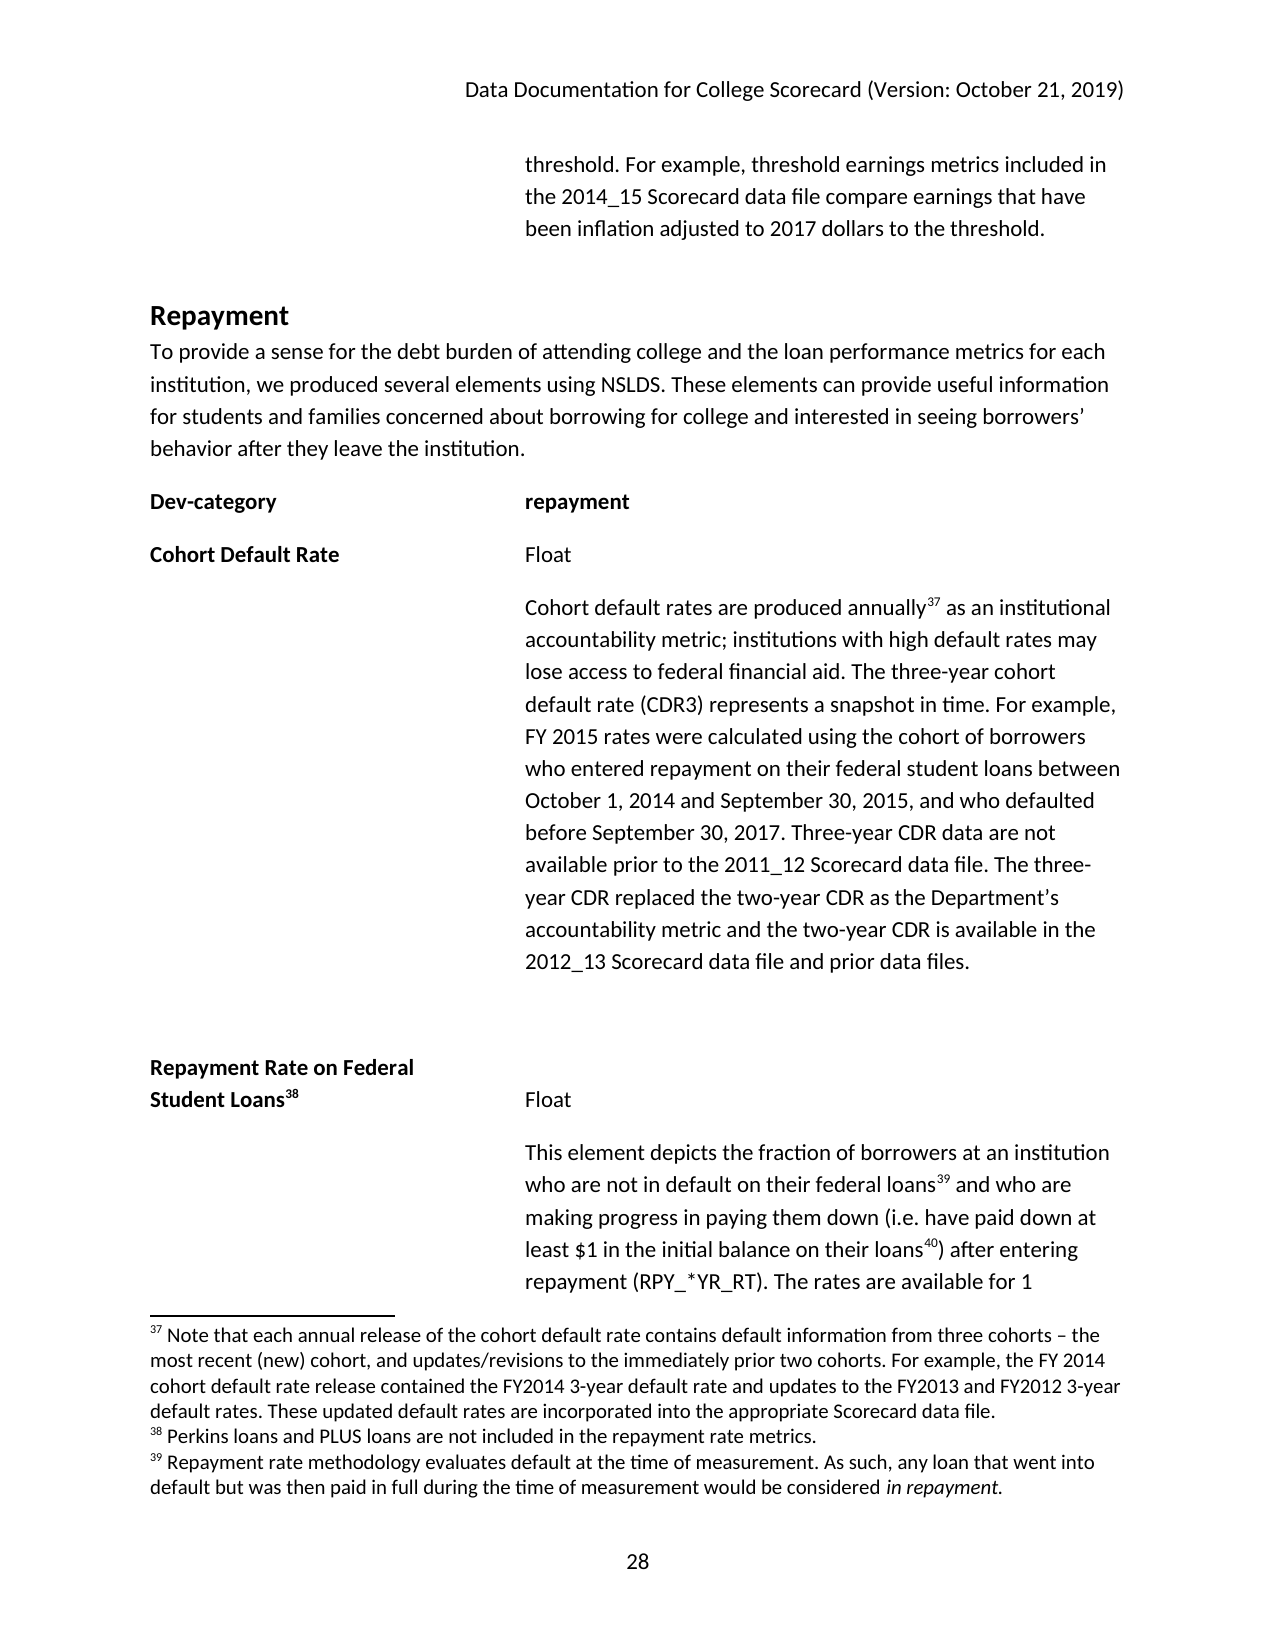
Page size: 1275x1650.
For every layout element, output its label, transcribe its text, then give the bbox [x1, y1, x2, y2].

text Dev-category repayment [150, 487, 1125, 515]
subtitle Repayment [150, 297, 1125, 332]
text Cohort Default Rate Float [150, 540, 1125, 568]
text Cohort default rates are produced annually as an institutional accountability metric; institutions with high default rates may lose access to federal financial aid. The three-year cohort default rate (CDR3) represents a snapshot in time. For example, FY 2015 rates were calculated using the cohort of borrowers who entered repayment on their federal student loans between October 1, 2014 and September 30, 2015, and who defaulted before September 30, 2017. Three-year CDR data are not available prior to the 2011_12 Scorecard data file. The three-year CDR replaced the two-year CDR as the Department’s accountability metric and the two-year CDR is available in the 2012_13 Scorecard data file and prior data files. [525, 593, 1125, 975]
text Repayment Rate on Federal Student Loans Float [150, 1053, 1125, 1113]
